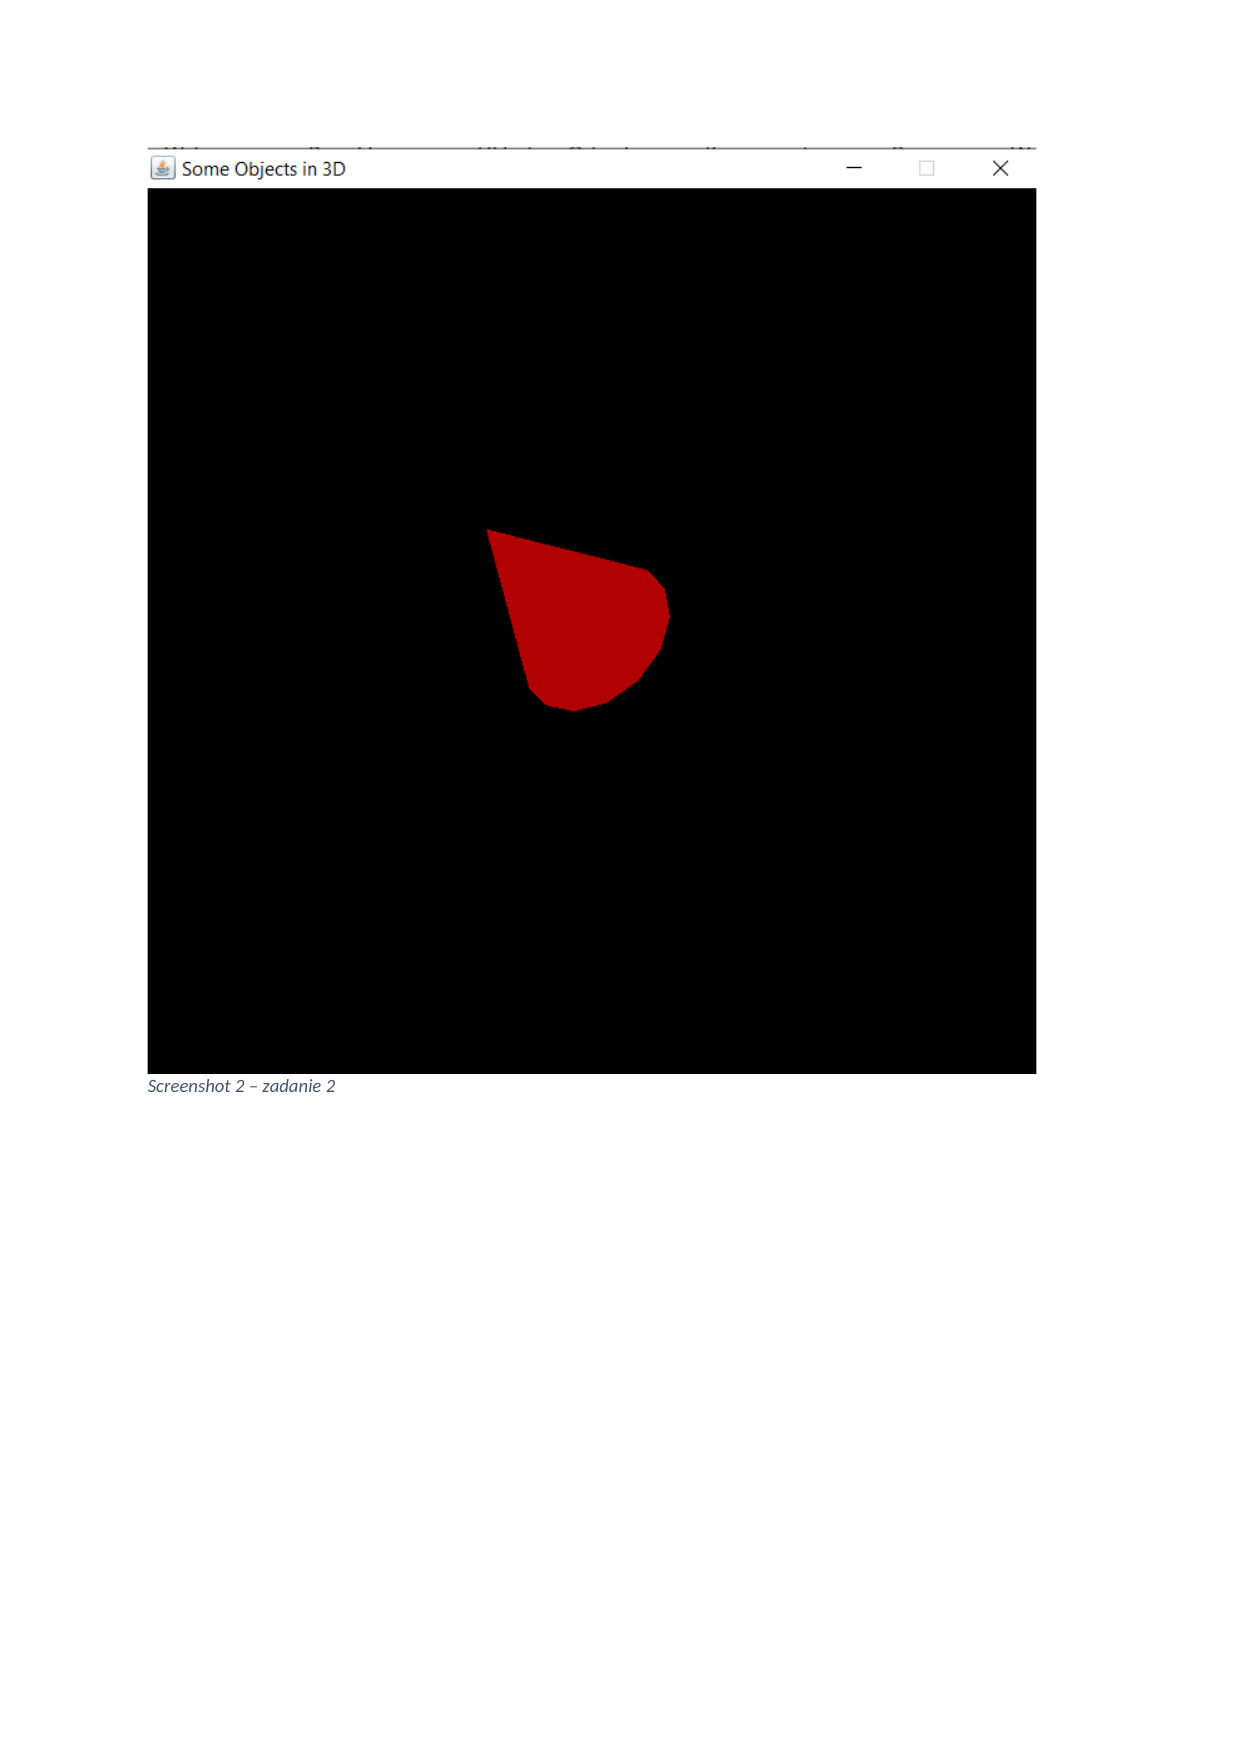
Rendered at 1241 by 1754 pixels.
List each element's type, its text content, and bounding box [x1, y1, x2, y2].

text Screenshot 2 – zadanie 2 [148, 1074, 1093, 1097]
picture [147, 147, 1037, 1074]
